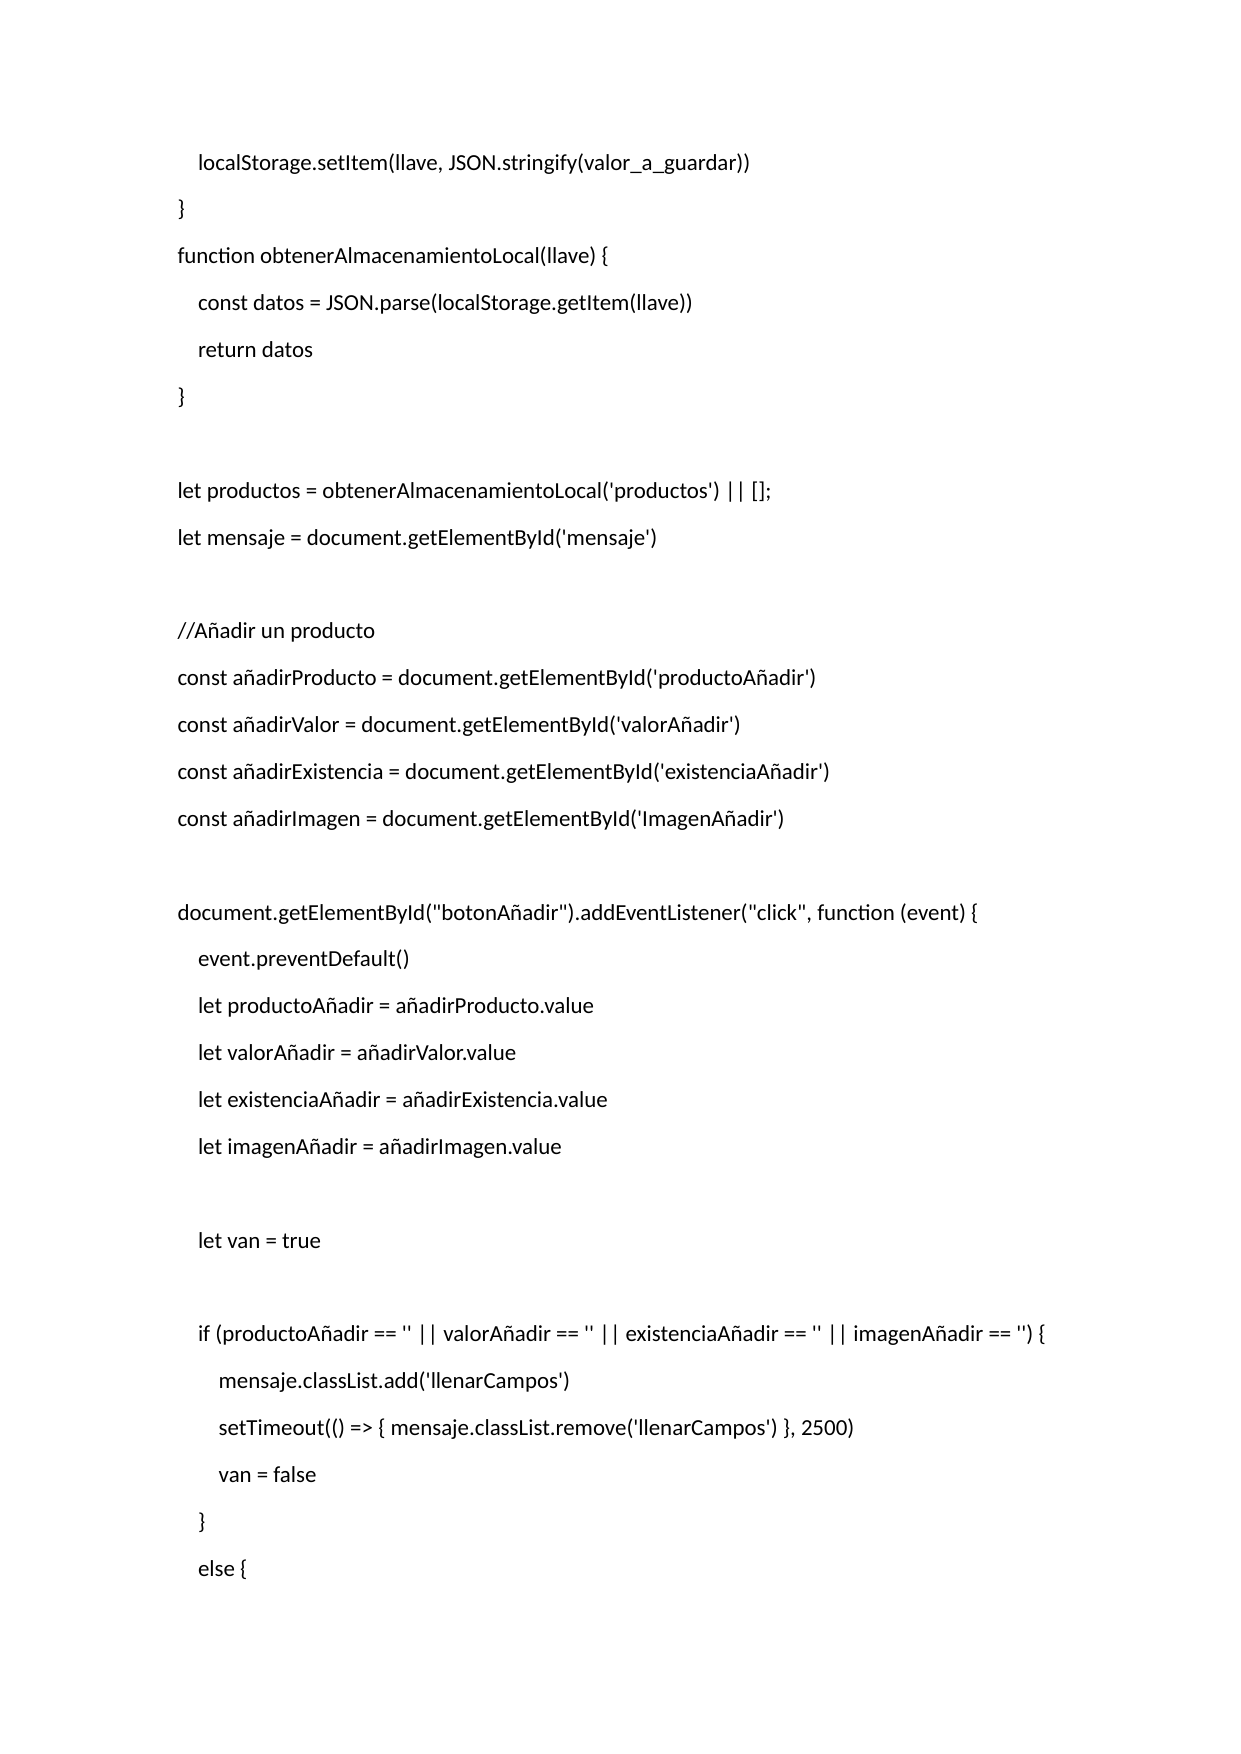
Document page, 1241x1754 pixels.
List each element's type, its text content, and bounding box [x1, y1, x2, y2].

text let van = true [177, 1226, 1063, 1254]
text function obtenerAlmacenamientoLocal(llave) { [177, 241, 1063, 269]
text if (productoAñadir == '' || valorAñadir == '' || existenciaAñadir == '' || imagenAñadir == '') { [177, 1319, 1063, 1347]
text document.getElementById("botonAñadir").addEventListener("click", function (event) { [177, 898, 1063, 926]
text mensaje.classList.add('llenarCampos') [177, 1366, 1063, 1394]
text van = false [177, 1460, 1063, 1488]
text } [177, 1507, 1063, 1535]
text const datos = JSON.parse(localStorage.getItem(llave)) [177, 288, 1063, 316]
text return datos [177, 335, 1063, 363]
text localStorage.setItem(llave, JSON.stringify(valor_a_guardar)) [177, 148, 1063, 176]
text let productoAñadir = añadirProducto.value [177, 991, 1063, 1019]
text } [177, 382, 1063, 410]
text const añadirProducto = document.getElementById('productoAñadir') [177, 663, 1063, 691]
text let productos = obtenerAlmacenamientoLocal('productos') || []; [177, 476, 1063, 504]
text const añadirImagen = document.getElementById('ImagenAñadir') [177, 804, 1063, 832]
text //Añadir un producto [177, 616, 1063, 644]
text setTimeout(() => { mensaje.classList.remove('llenarCampos') }, 2500) [177, 1413, 1063, 1441]
text let imagenAñadir = añadirImagen.value [177, 1132, 1063, 1160]
text event.preventDefault() [177, 944, 1063, 972]
text let mensaje = document.getElementById('mensaje') [177, 523, 1063, 551]
text const añadirExistencia = document.getElementById('existenciaAñadir') [177, 757, 1063, 785]
text else { [177, 1554, 1063, 1582]
text let valorAñadir = añadirValor.value [177, 1038, 1063, 1066]
text const añadirValor = document.getElementById('valorAñadir') [177, 710, 1063, 738]
text let existenciaAñadir = añadirExistencia.value [177, 1085, 1063, 1113]
text } [177, 194, 1063, 222]
